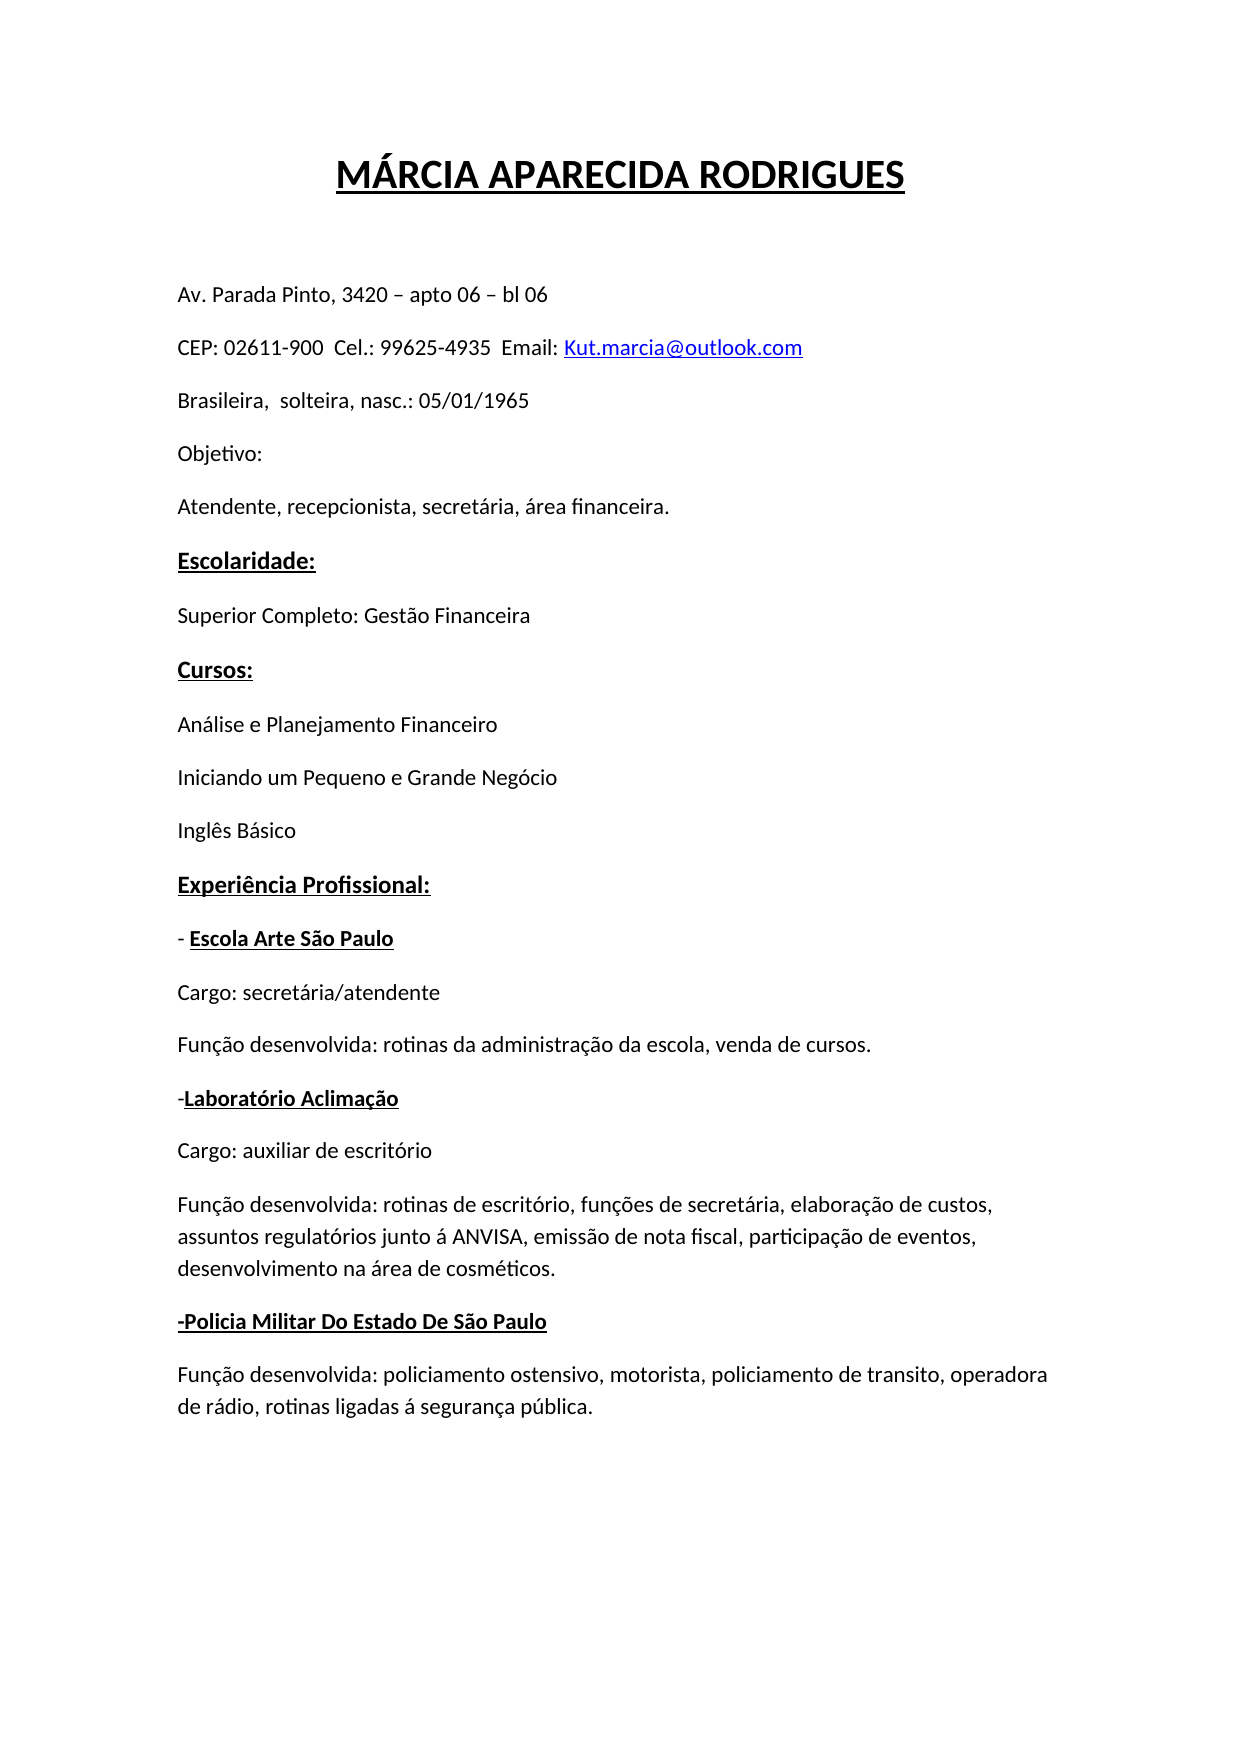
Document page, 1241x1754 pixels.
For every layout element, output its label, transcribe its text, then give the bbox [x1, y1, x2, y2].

text -Policia Militar Do Estado De São Paulo [177, 1307, 1063, 1335]
text Objetivo: [177, 439, 1063, 467]
text Atendente, recepcionista, secretária, área financeira. [177, 492, 1063, 520]
text - Escola Arte São Paulo [177, 924, 1063, 953]
text Escolaridade: [177, 545, 1063, 576]
text Cargo: auxiliar de escritório [177, 1137, 1063, 1165]
text Superior Completo: Gestão Financeira [177, 601, 1063, 629]
text Função desenvolvida: rotinas de escritório, funções de secretária, elaboração de custos, assuntos regulatórios junto á ANVISA, emissão de nota fiscal, participação de eventos, desenvolvimento na área de cosméticos. [177, 1190, 1063, 1282]
text Função desenvolvida: rotinas da administração da escola, venda de cursos. [177, 1031, 1063, 1059]
text -Laboratório Aclimação [177, 1084, 1063, 1112]
text Função desenvolvida: policiamento ostensivo, motorista, policiamento de transito, operadora de rádio, rotinas ligadas á segurança pública. [177, 1360, 1063, 1420]
text CEP: 02611-900 Cel.: 99625-4935 Email: Kut.marcia@outlook.com [177, 333, 1063, 361]
text Av. Parada Pinto, 3420 – apto 06 – bl 06 [177, 280, 1063, 308]
text Experiência Profissional: [177, 869, 1063, 899]
text MÁRCIA APARECIDA RODRIGUES [177, 148, 1063, 198]
text Cursos: [177, 654, 1063, 684]
text Inglês Básico [177, 816, 1063, 844]
text Cargo: secretária/atendente [177, 978, 1063, 1006]
text Iniciando um Pequeno e Grande Negócio [177, 763, 1063, 791]
text Análise e Planejamento Financeiro [177, 710, 1063, 738]
text Brasileira, solteira, nasc.: 05/01/1965 [177, 386, 1063, 414]
